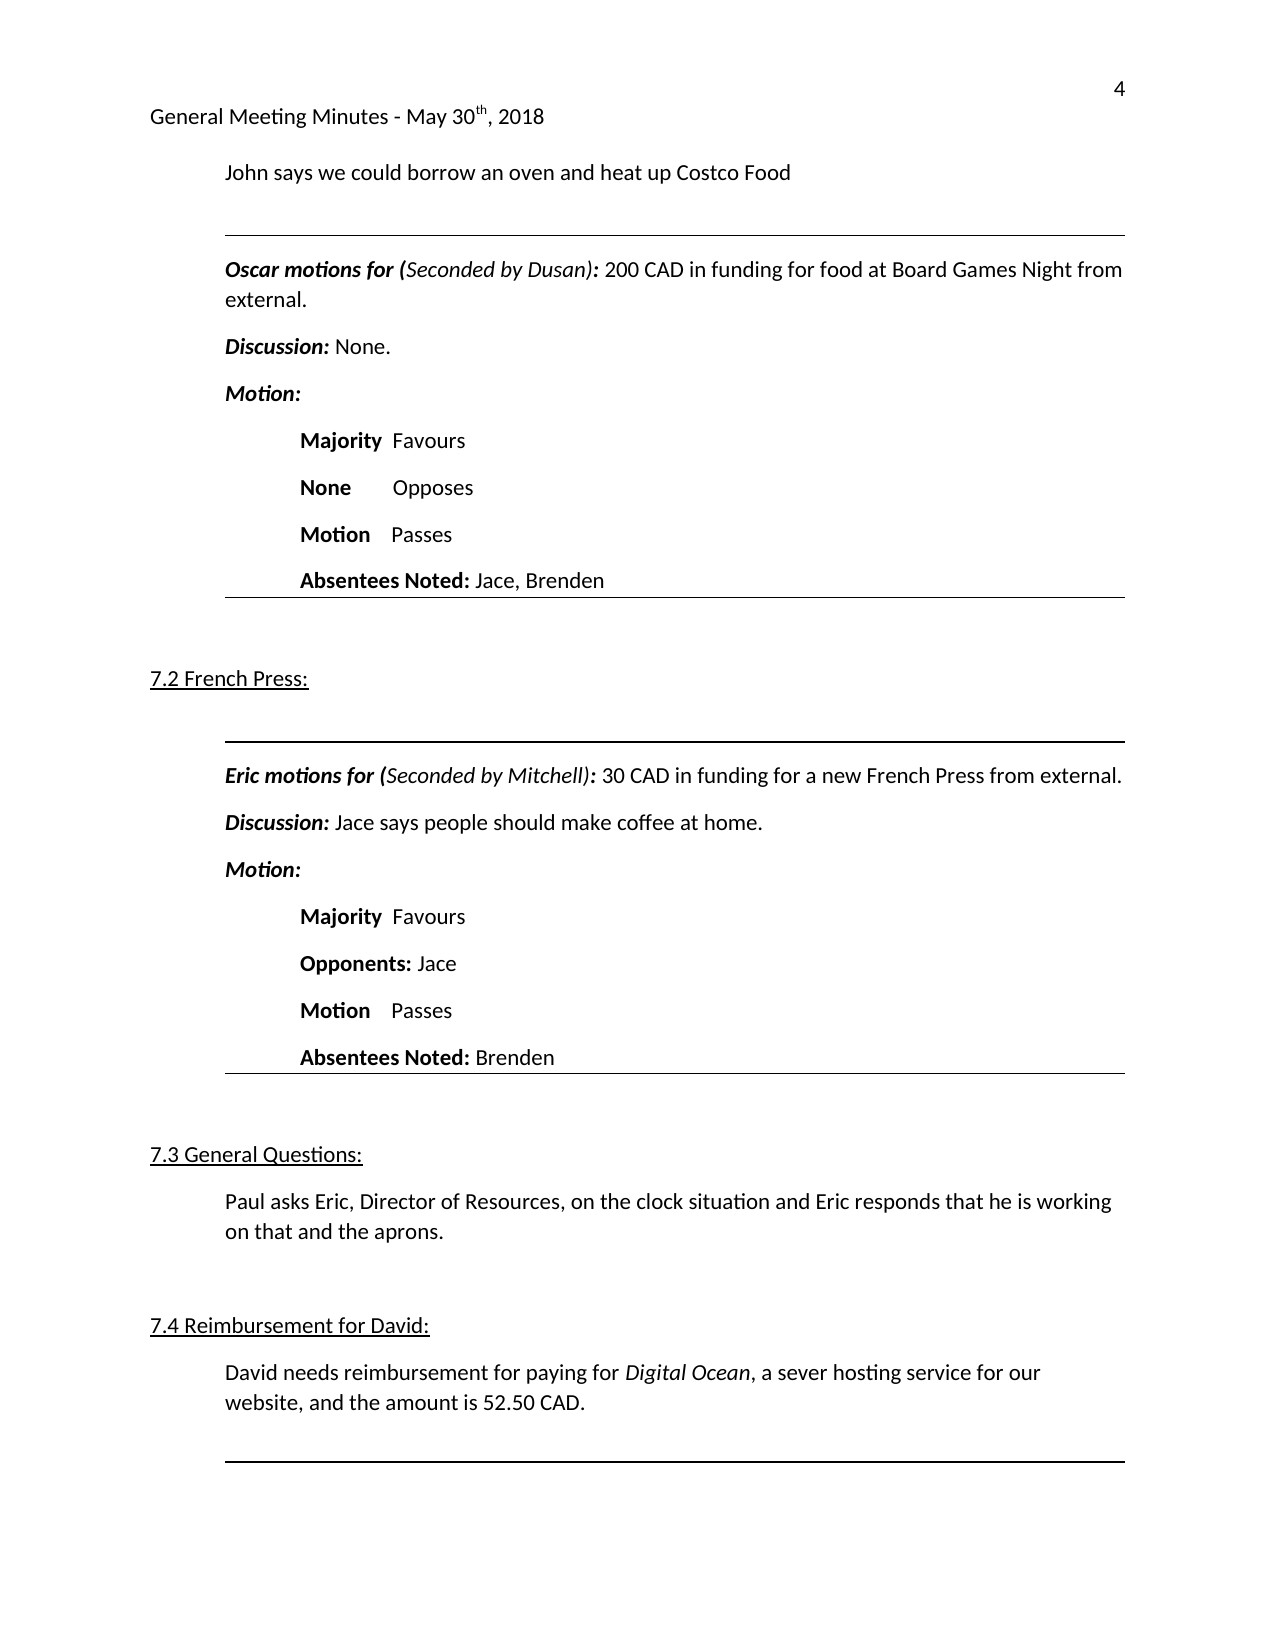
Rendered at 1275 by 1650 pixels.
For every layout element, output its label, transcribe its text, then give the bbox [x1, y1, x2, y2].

text 7.3 General Questions: [150, 1140, 1125, 1168]
text 7.4 Reimbursement for David: [150, 1311, 1125, 1339]
text Majority Favours [225, 426, 1125, 454]
text Discussion: None. [225, 332, 1125, 360]
text Motion Passes [225, 520, 1125, 548]
text Majority Favours [225, 902, 1125, 930]
text Motion: [225, 379, 1125, 407]
text Motion: [225, 855, 1125, 883]
text Motion Passes [225, 996, 1125, 1024]
text None Opposes [225, 473, 1125, 501]
text 7.2 French Press: [150, 664, 1125, 692]
text Oscar motions for (Seconded by Dusan): 200 CAD in funding for food at Board Games Night from external. [225, 255, 1125, 313]
text David needs reimbursement for paying for Digital Ocean, a sever hosting service for our website, and the amount is 52.50 CAD. [225, 1358, 1125, 1416]
text John says we could borrow an oven and heat up Costco Food [225, 158, 1125, 186]
text Absentees Noted: Jace, Brenden [225, 567, 1125, 597]
text Eric motions for (Seconded by Mitchell): 30 CAD in funding for a new French Press from external. [225, 761, 1125, 789]
text Opponents: Jace [225, 949, 1125, 977]
text Paul asks Eric, Director of Resources, on the clock situation and Eric responds that he is working on that and the aprons. [225, 1187, 1125, 1245]
text Discussion: Jace says people should make coffee at home. [225, 808, 1125, 836]
text Absentees Noted: Brenden [225, 1043, 1125, 1073]
